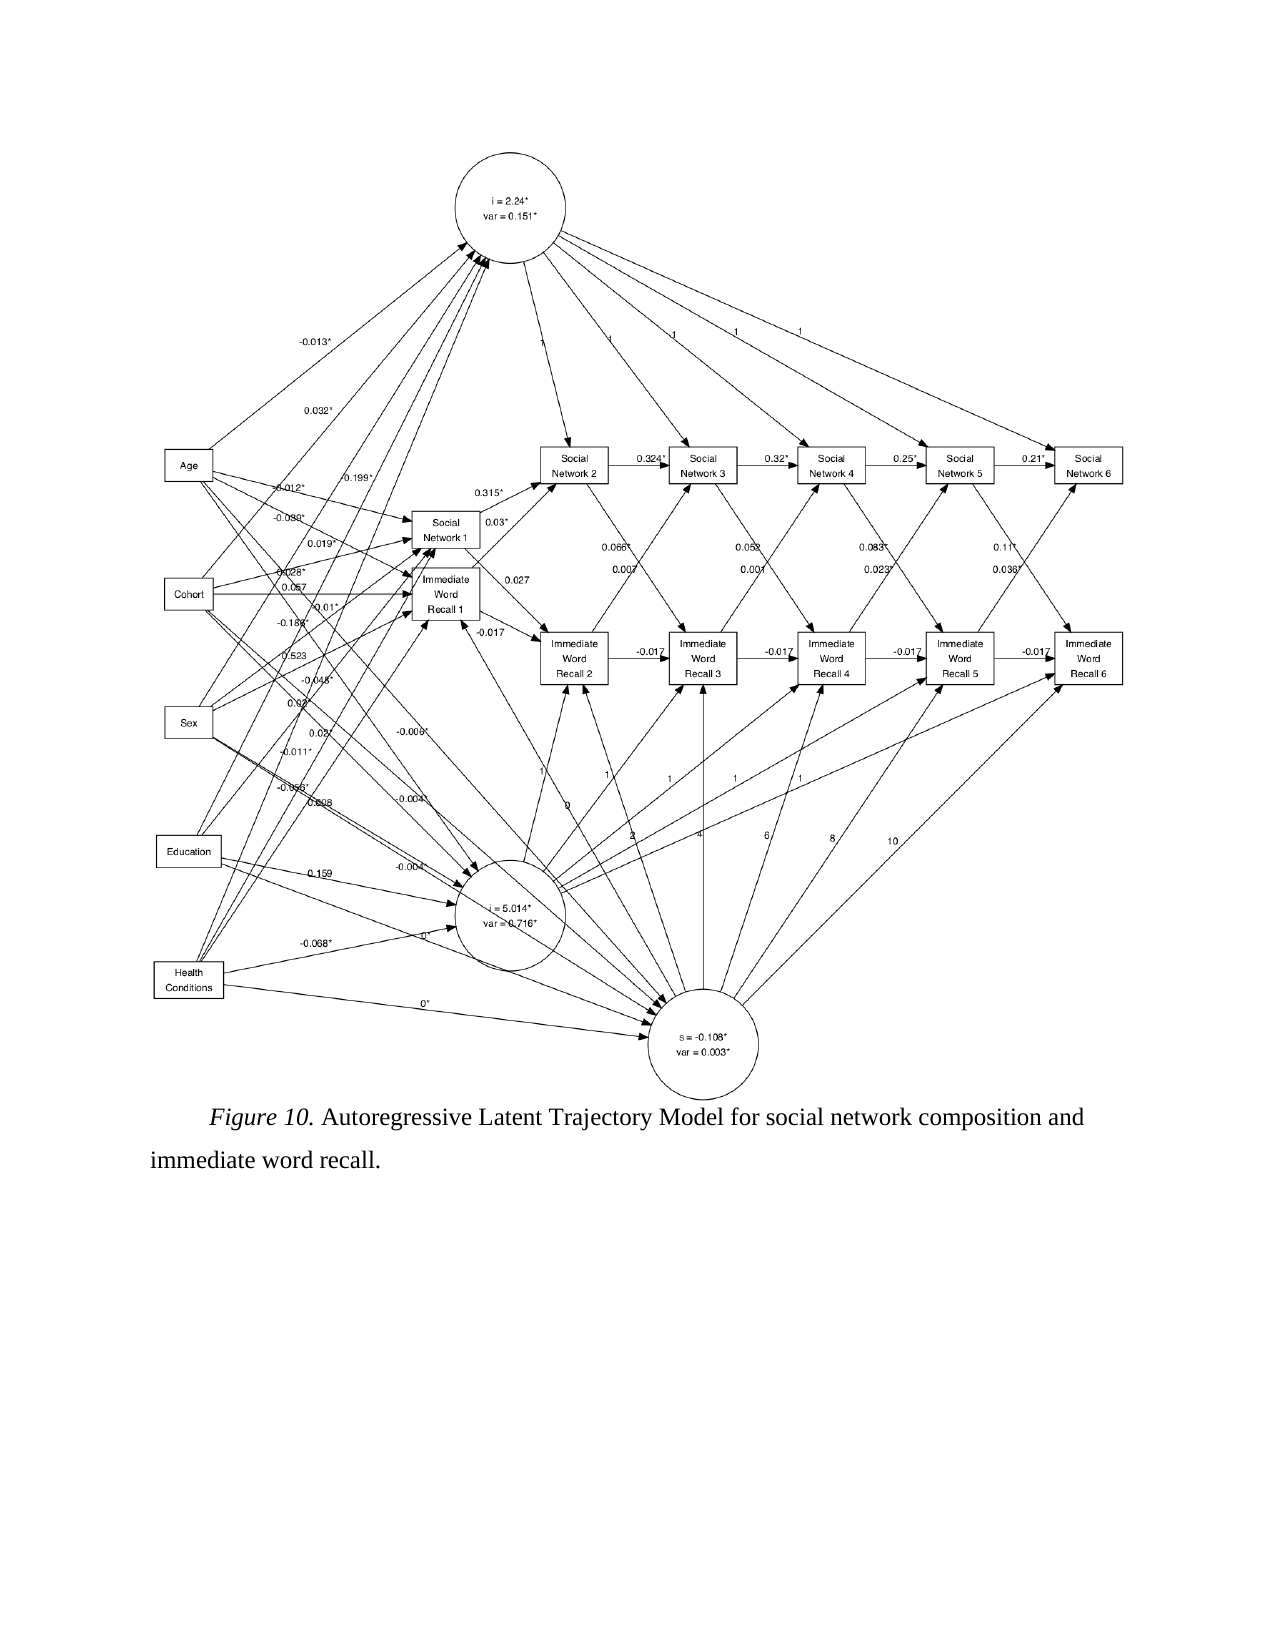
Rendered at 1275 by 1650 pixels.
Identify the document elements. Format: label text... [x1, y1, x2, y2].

picture [150, 150, 1125, 1103]
text Figure 10. Autoregressive Latent Trajectory Model for social network composition and immediate word recall. [150, 1103, 1125, 1174]
